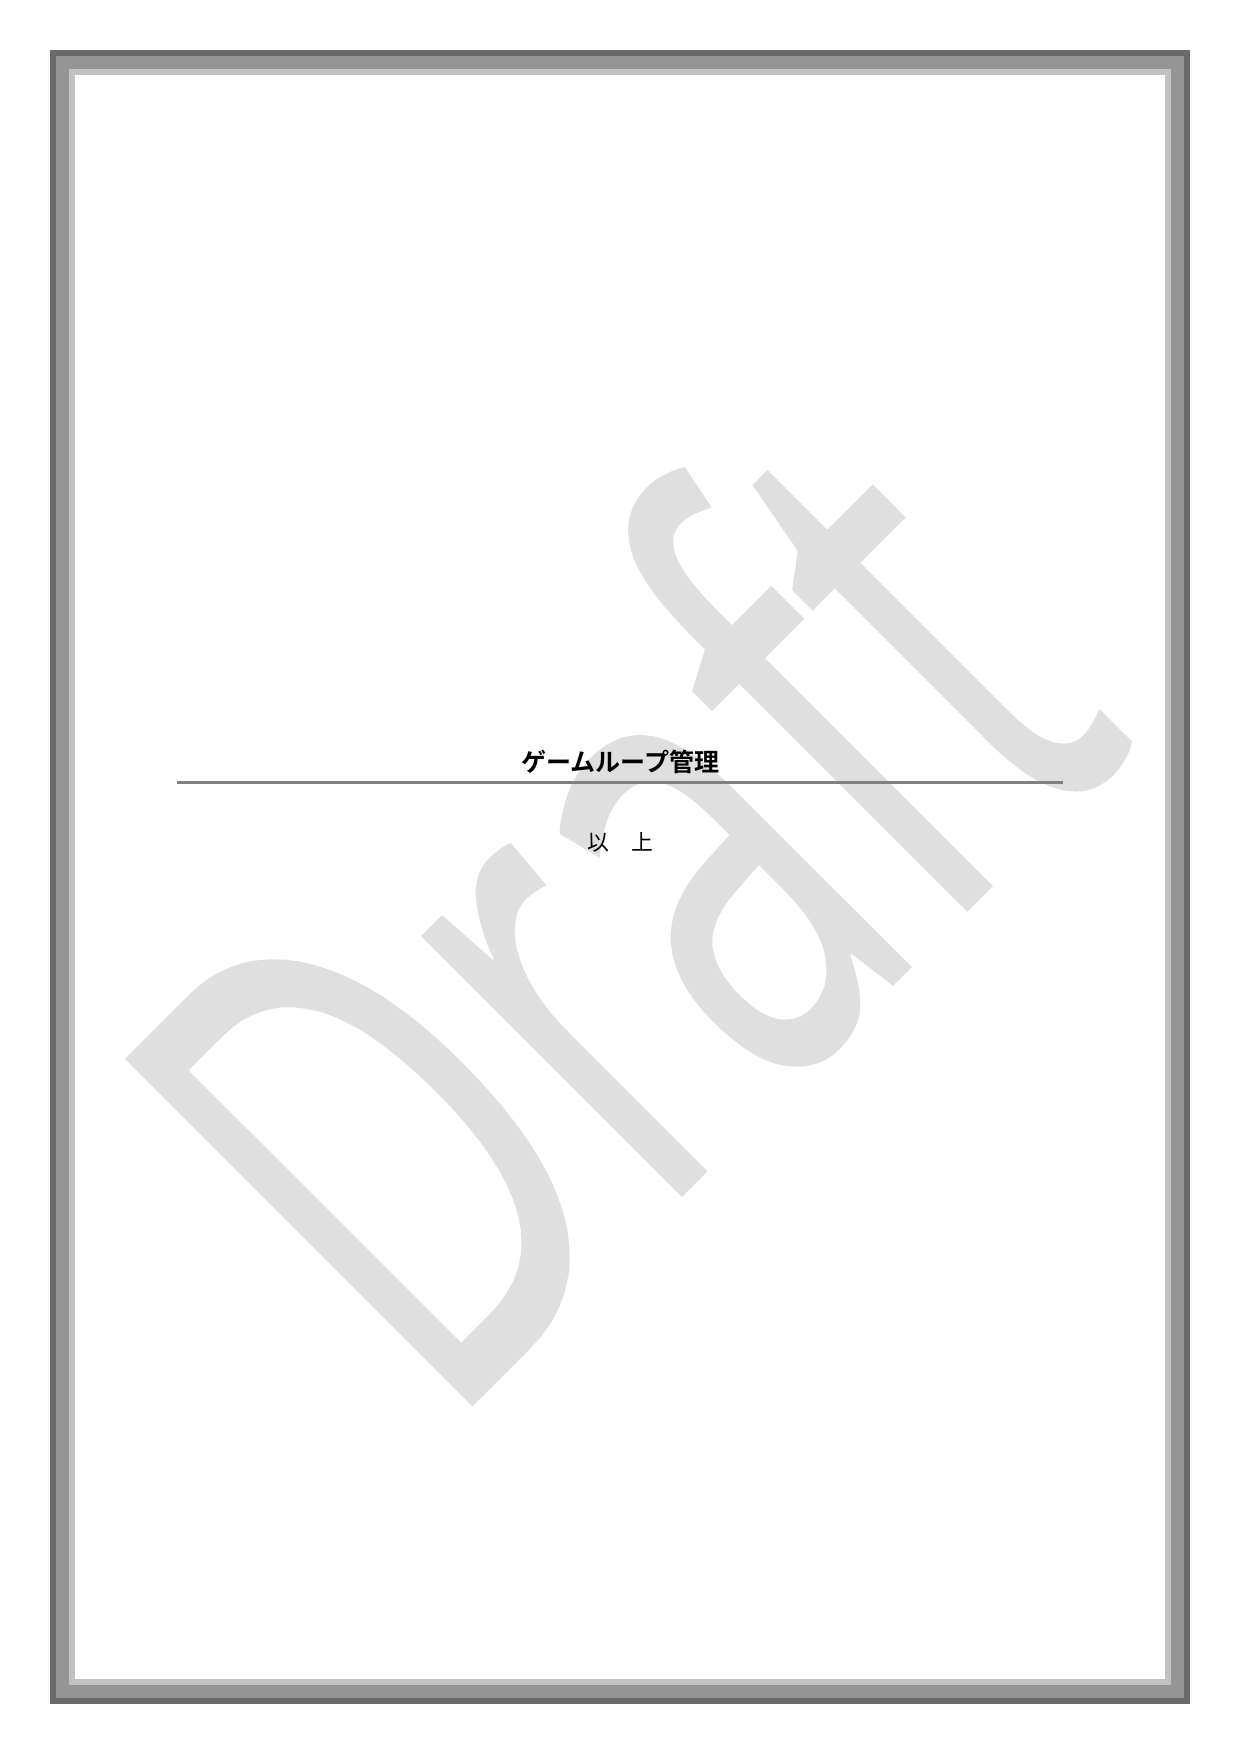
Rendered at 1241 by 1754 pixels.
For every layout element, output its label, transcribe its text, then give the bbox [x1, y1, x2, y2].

text 以 上 [177, 822, 1063, 859]
text ゲームループ管理 [177, 742, 1063, 781]
